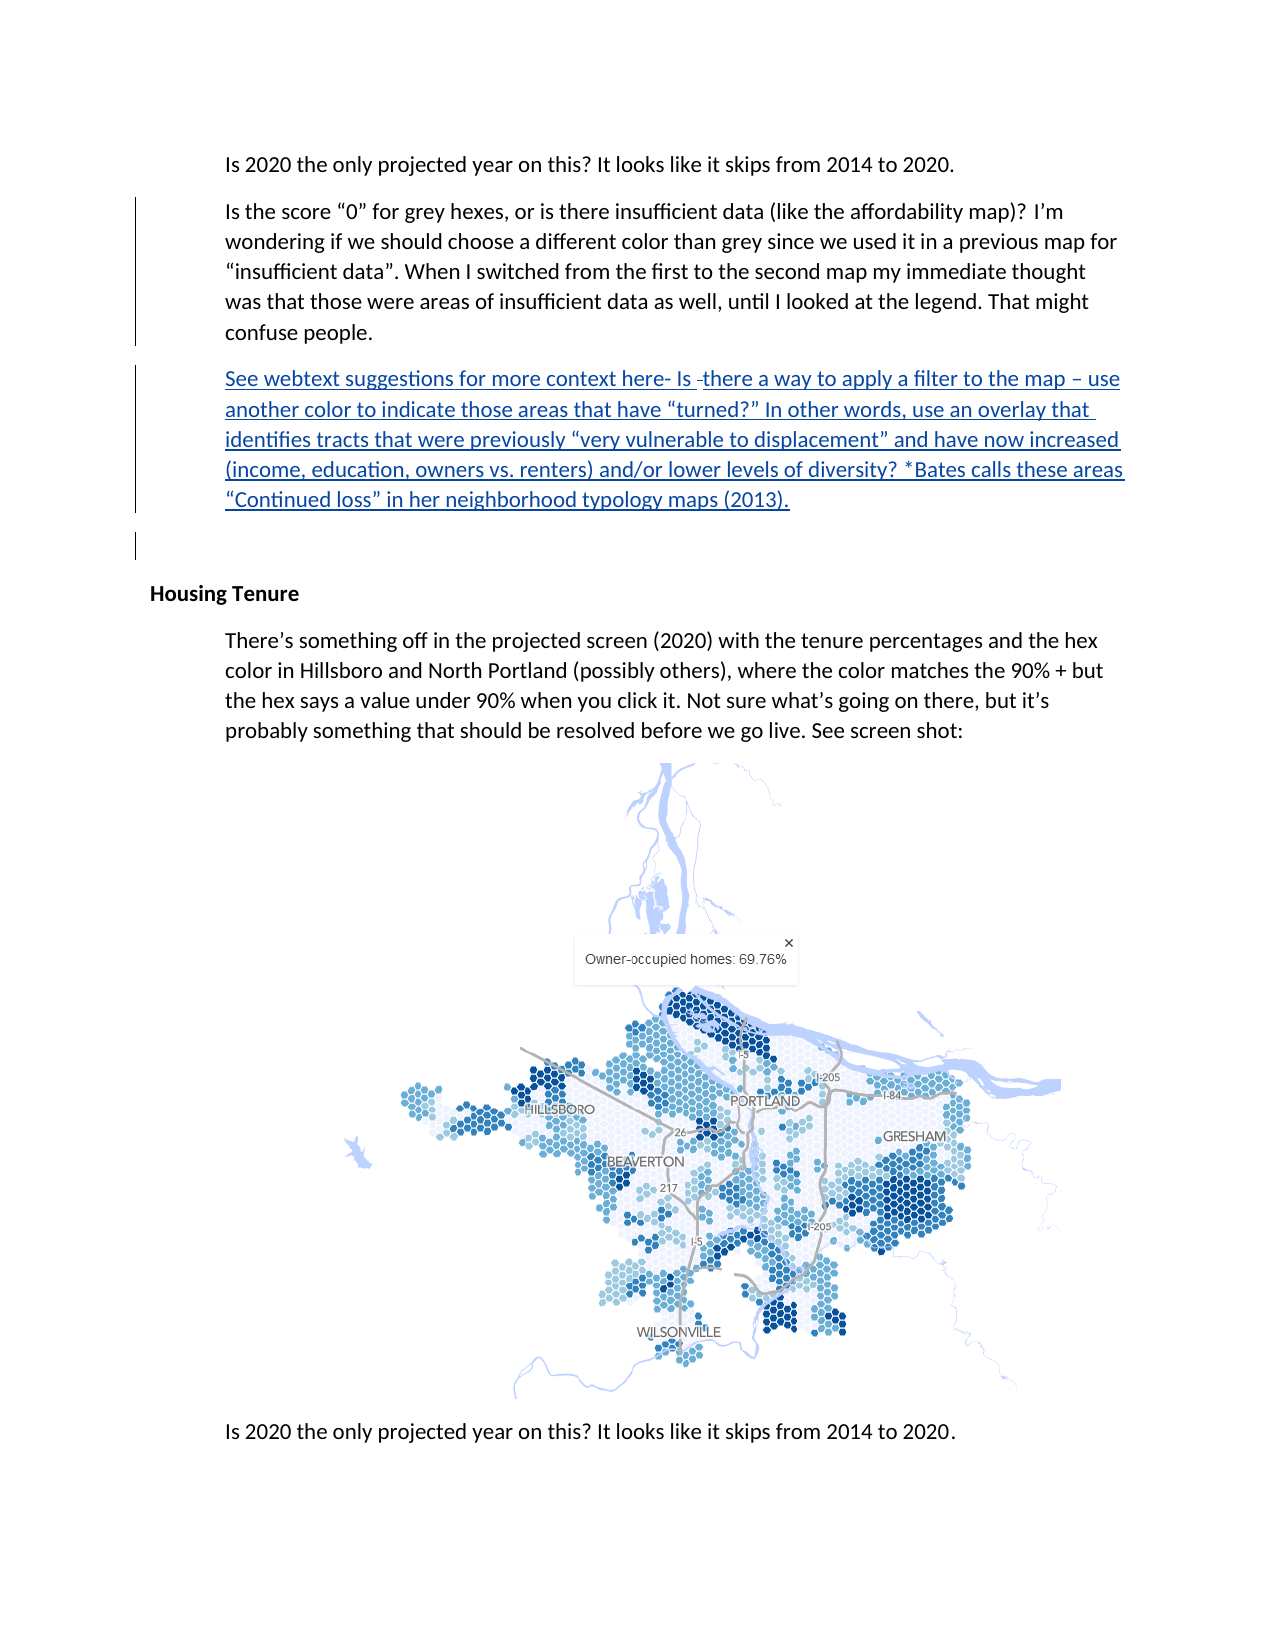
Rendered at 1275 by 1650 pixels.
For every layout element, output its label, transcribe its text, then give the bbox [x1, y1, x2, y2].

text Is 2020 the only projected year on this? It looks like it skips from 2014 to 2020. [225, 150, 1125, 178]
picture [150, 763, 1061, 1399]
text There’s something off in the projected screen (2020) with the tenure percentages and the hex color in Hillsboro and North Portland (possibly others), where the color matches the 90% + but the hex says a value under 90% when you click it. Not sure what’s going on there, but it’s probably something that should be resolved before we go live. See screen shot: [225, 626, 1125, 745]
text Is the score “0” for grey hexes, or is there insufficient data (like the affordability map)? I’m wondering if we should choose a different color than grey since we used it in a previous map for “insufficient data”. When I switched from the first to the second map my immediate thought was that those were areas of insufficient data as well, until I looked at the legend. That might confuse people. [225, 197, 1125, 346]
text Housing Tenure [150, 579, 1125, 607]
text Is 2020 the only projected year on this? It looks like it skips from 2014 to 2020. [225, 1417, 1125, 1446]
